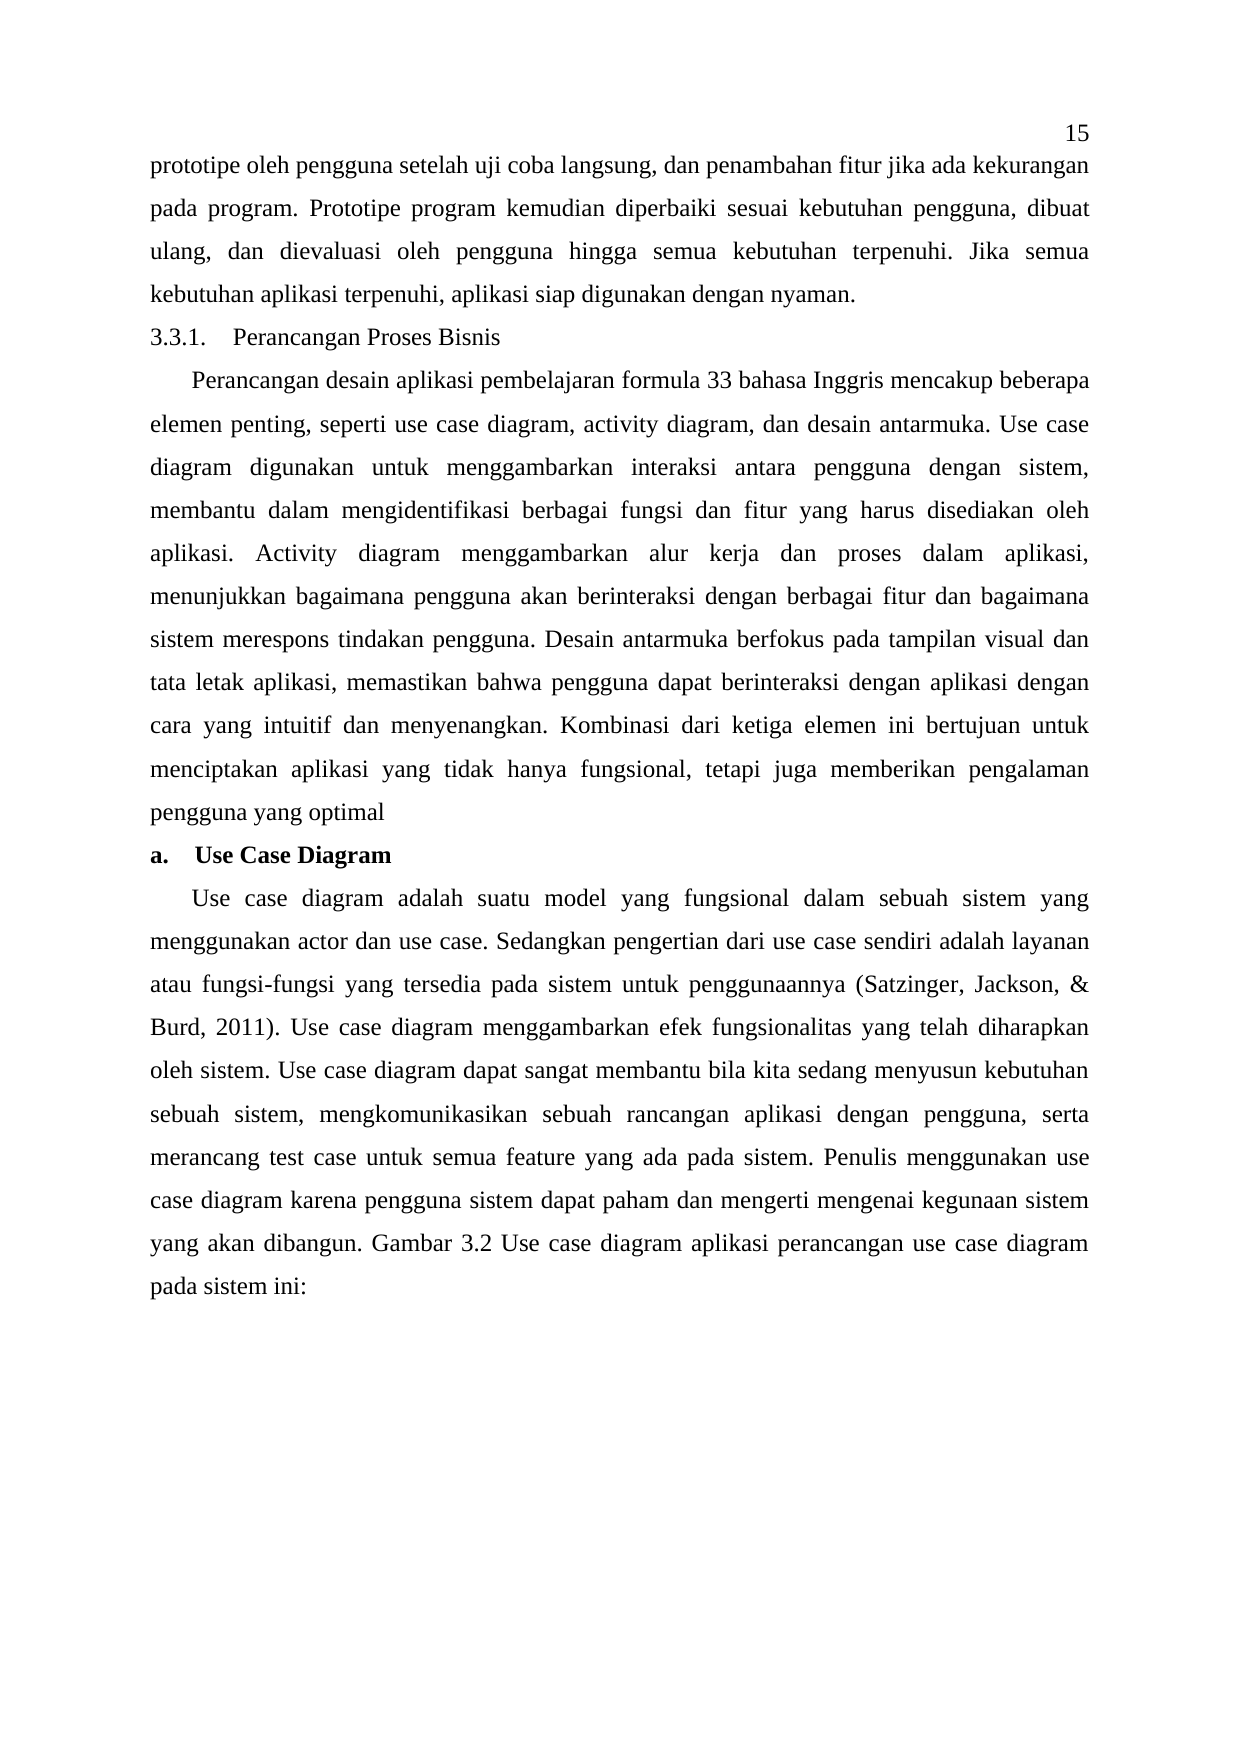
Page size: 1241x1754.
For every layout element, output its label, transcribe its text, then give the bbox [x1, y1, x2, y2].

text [150, 150, 1090, 308]
list Perancangan Proses Bisnis [150, 322, 1090, 351]
text Perancangan desain aplikasi pembelajaran formula 33 bahasa Inggris mencakup beberapa elemen penting, seperti use case diagram, activity diagram, dan desain antarmuka. Use case diagram digunakan untuk menggambarkan interaksi antara pengguna dengan sistem, membantu dalam mengidentifikasi berbagai fungsi dan fitur yang harus disediakan oleh aplikasi. Activity diagram menggambarkan alur kerja dan proses dalam aplikasi, menunjukkan bagaimana pengguna akan berinteraksi dengan berbagai fitur dan bagaimana sistem merespons tindakan pengguna. Desain antarmuka berfokus pada tampilan visual dan tata letak aplikasi, memastikan bahwa pengguna dapat berinteraksi dengan aplikasi dengan cara yang intuitif dan menyenangkan. Kombinasi dari ketiga elemen ini bertujuan untuk menciptakan aplikasi yang tidak hanya fungsional, tetapi juga memberikan pengalaman pengguna yang optimal [150, 366, 1090, 826]
list Use Case Diagram [150, 840, 1090, 869]
text Use case diagram adalah suatu model yang fungsional dalam sebuah sistem yang menggunakan actor dan use case. Sedangkan pengertian dari use case sendiri adalah layanan atau fungsi-fungsi yang tersedia pada sistem untuk penggunaannya (Satzinger, Jackson, & Burd, 2011). Use case diagram menggambarkan efek fungsionalitas yang telah diharapkan oleh sistem. Use case diagram dapat sangat membantu bila kita sedang menyusun kebutuhan sebuah sistem, mengkomunikasikan sebuah rancangan aplikasi dengan pengguna, serta merancang test case untuk semua feature yang ada pada sistem. Penulis menggunakan use case diagram karena pengguna sistem dapat paham dan mengerti mengenai kegunaan sistem yang akan dibangun. Gambar 3.2 Use case diagram aplikasi perancangan use case diagram pada sistem ini: [150, 883, 1090, 1300]
